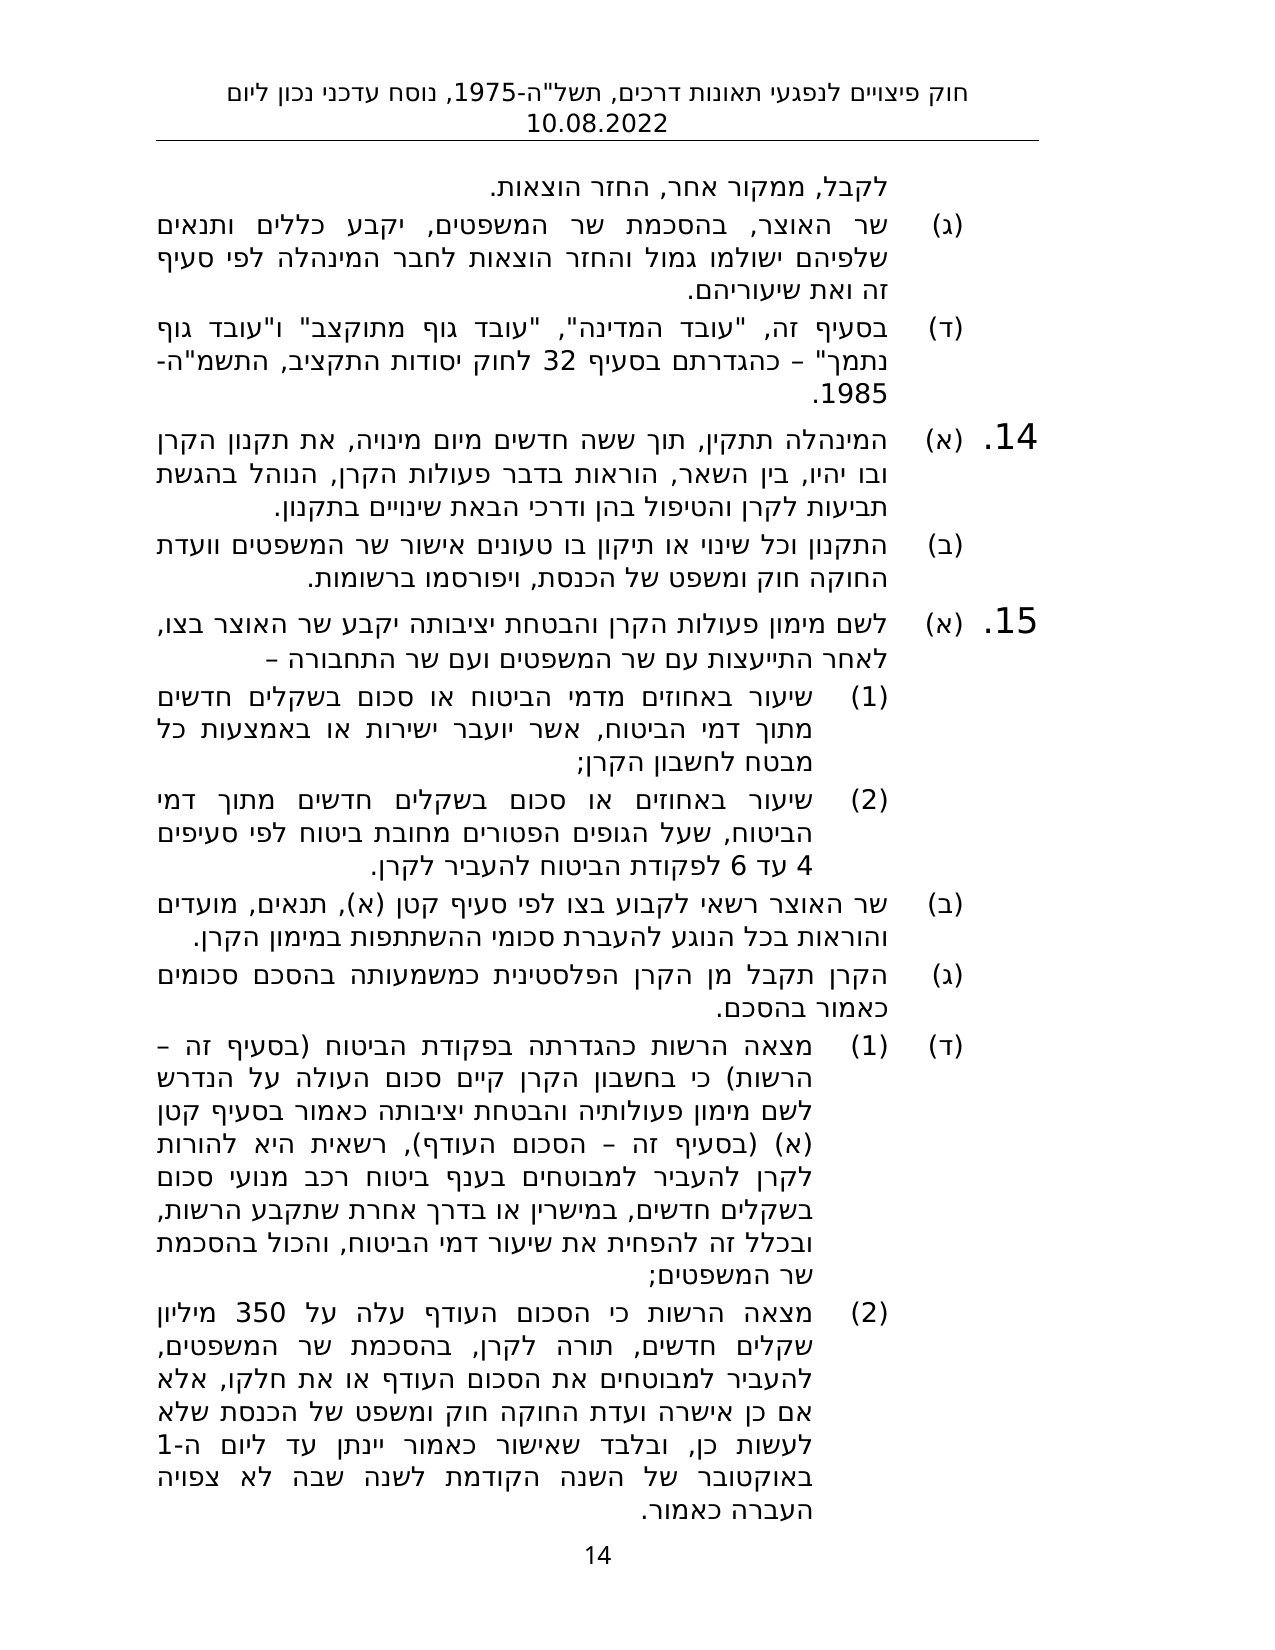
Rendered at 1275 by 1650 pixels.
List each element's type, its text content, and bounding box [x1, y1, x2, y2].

text (1) שיעור באחוזים מדמי הביטוח או סכום בשקלים חדשים מתוך דמי הביטוח, אשר יועבר ישירות או באמצעות כל מבטח לחשבון הקרן; [156, 1068, 889, 1165]
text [156, 1417, 964, 1514]
text (ג) הקרן תקבל מן הקרן הפלסטינית כמשמעותה בהסכם סכומים כאמור בהסכם. [156, 1346, 964, 1411]
text (ב) התקנון וכל שינוי או תיקון בו טעונים אישור שר המשפטים וועדת החוקה חוק ומשפט של הכנסת, ויפורסמו ברשומות. [156, 917, 964, 981]
text (ב) שר האוצר רשאי לקבוע בצו לפי סעיף קטן (א), תנאים, מועדים והוראות בכל הנוגע להעברת סכומי ההשתתפות במימון הקרן. [156, 1275, 964, 1340]
text (2) שיעור באחוזים או סכום בשקלים חדשים מתוך דמי הביטוח, שעל הגופים הפטורים מחובת ביטוח לפי סעיפים 4 עד 6 לפקודת הביטוח להעביר לקרן. [156, 1172, 889, 1269]
text 14. (א) המינהלה תתקין, תוך ששה חדשים מיום מינויה, את תקנון הקרן ובו יהיו, בין השאר, הוראות בדבר פעולות הקרן, הנוהל בהגשת תביעות לקרן והטיפול בהן ודרכי הבאת שינויים בתקנון. [156, 803, 1039, 910]
text (ג) קיום הקרן, סמכויותיה ותוקף החלטותיה לא ייפגעו מחמת שנתפנה מקומו של חבר המינהלה או מחמת ליקוי במינויו או בהמשך כהונתו. [156, 177, 964, 274]
text (ג) שר האוצר, בהסכמת שר המשפטים, יקבע כללים ותנאים שלפיהם ישולמו גמול והחזר הוצאות לחבר המינהלה לפי סעיף זה ואת שיעוריהם. [156, 596, 964, 693]
text (ד) בסעיף זה, "עובד המדינה", "עובד גוף מתוקצב" ו"עובד גוף נתמך" – כהגדרתם בסעיף 32 לחוק יסודות התקציב, התשמ"ה-1985. [156, 700, 964, 797]
text 13א. (א) חבר המינהלה שאינו עובד המדינה, עובד גוף מתוקצב, עובד גוף נתמך או עובד בגוף שאותו הוא מייצג במינהלה, זכאי לקבל מהקרן גמול בעבור השתתפות בישיבות המינהלה, לפי הוראות סעיף קטן (ג), ובלבד שאינו זכאי לקבל, ממקור אחר, תמורה בעבור ההשתתפות. [156, 281, 1039, 453]
text (ב) חבר המינהלה שאינו זכאי לגמול לפי הוראות סעיף קטן (א), זכאי לקבל מהקרן החזר הוצאות שהוציא לצורך השתתפות בישיבות המינהלה, לפי הוראות סעיף קטן (ג), ובלבד שאינו זכאי לקבל, ממקור אחר, החזר הוצאות. [156, 460, 964, 590]
text 15. (א) לשם מימון פעולות הקרן והבטחת יציבותה יקבע שר האוצר בצו, לאחר התייעצות עם שר המשפטים ועם שר התחבורה – [156, 988, 1039, 1062]
